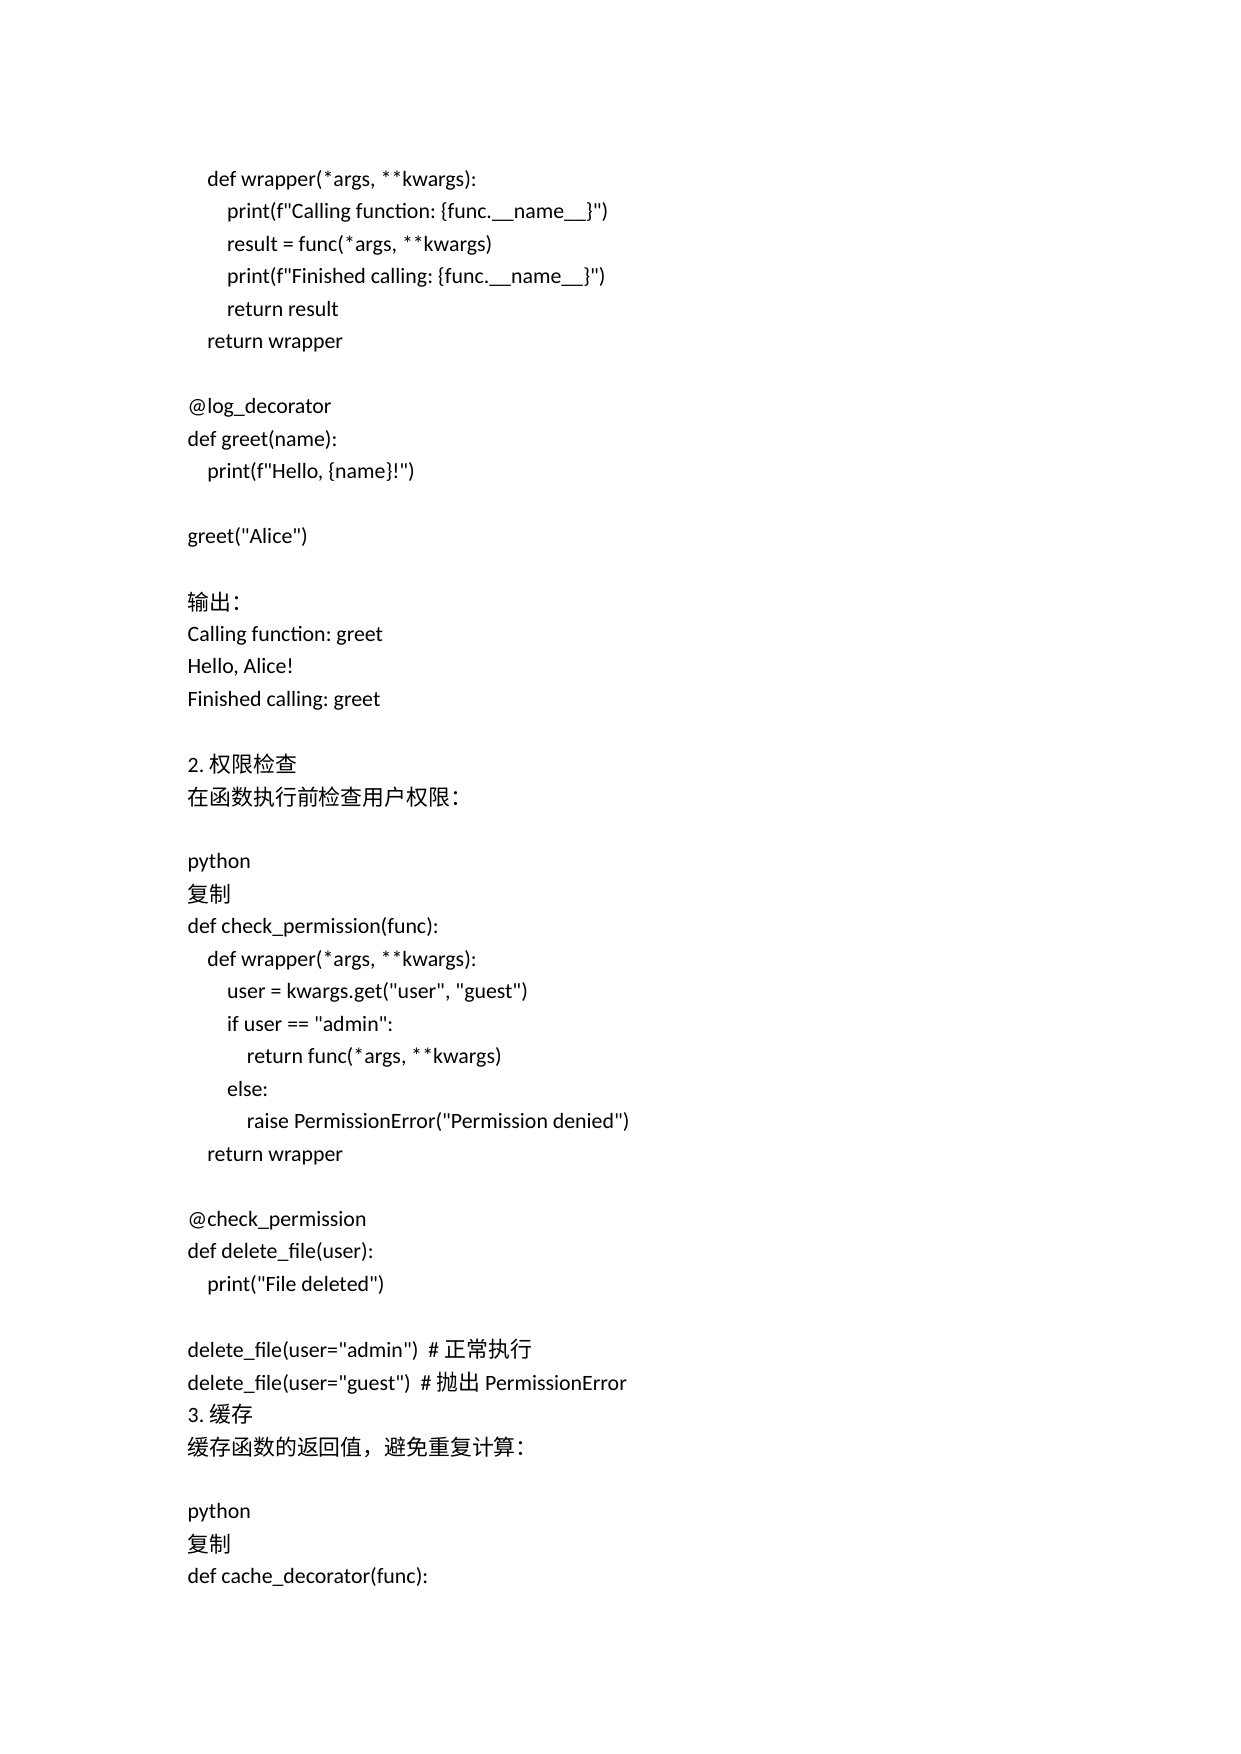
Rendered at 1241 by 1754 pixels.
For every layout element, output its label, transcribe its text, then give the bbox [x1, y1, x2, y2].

list 复制 [187, 877, 1053, 909]
list return wrapper [187, 324, 1053, 357]
list return func(*args, **kwargs) [187, 1039, 1053, 1072]
list greet("Alice") [187, 519, 1053, 552]
list print("File deleted") [187, 1267, 1053, 1299]
list def check_permission(func): [187, 909, 1053, 942]
list 在函数执行前检查用户权限： [187, 779, 1053, 812]
list print(f"Calling function: {func.__name__}") [187, 194, 1053, 227]
list 2. 权限检查 [187, 747, 1053, 779]
list def greet(name): [187, 422, 1053, 454]
list 复制 [187, 1527, 1053, 1559]
list user = kwargs.get("user", "guest") [187, 974, 1053, 1007]
list print(f"Finished calling: {func.__name__}") [187, 259, 1053, 292]
list 缓存函数的返回值，避免重复计算： [187, 1429, 1053, 1462]
list print(f"Hello, {name}!") [187, 454, 1053, 487]
list if user == "admin": [187, 1007, 1053, 1039]
list Calling function: greet [187, 617, 1053, 649]
list def wrapper(*args, **kwargs): [187, 942, 1053, 974]
list delete_file(user="guest") # 抛出 PermissionError [187, 1364, 1053, 1397]
list Hello, Alice! [187, 649, 1053, 682]
list python [187, 844, 1053, 877]
list return result [187, 292, 1053, 324]
list delete_file(user="admin") # 正常执行 [187, 1332, 1053, 1364]
list python [187, 1494, 1053, 1527]
list @check_permission [187, 1202, 1053, 1234]
list result = func(*args, **kwargs) [187, 227, 1053, 259]
list @log_decorator [187, 389, 1053, 422]
list raise PermissionError("Permission denied") [187, 1104, 1053, 1137]
list def delete_file(user): [187, 1234, 1053, 1267]
list Finished calling: greet [187, 682, 1053, 714]
list 3. 缓存 [187, 1397, 1053, 1429]
list def cache_decorator(func): [187, 1559, 1053, 1592]
list return wrapper [187, 1137, 1053, 1169]
list 输出： [187, 584, 1053, 617]
list def wrapper(*args, **kwargs): [187, 162, 1053, 194]
list else: [187, 1072, 1053, 1104]
